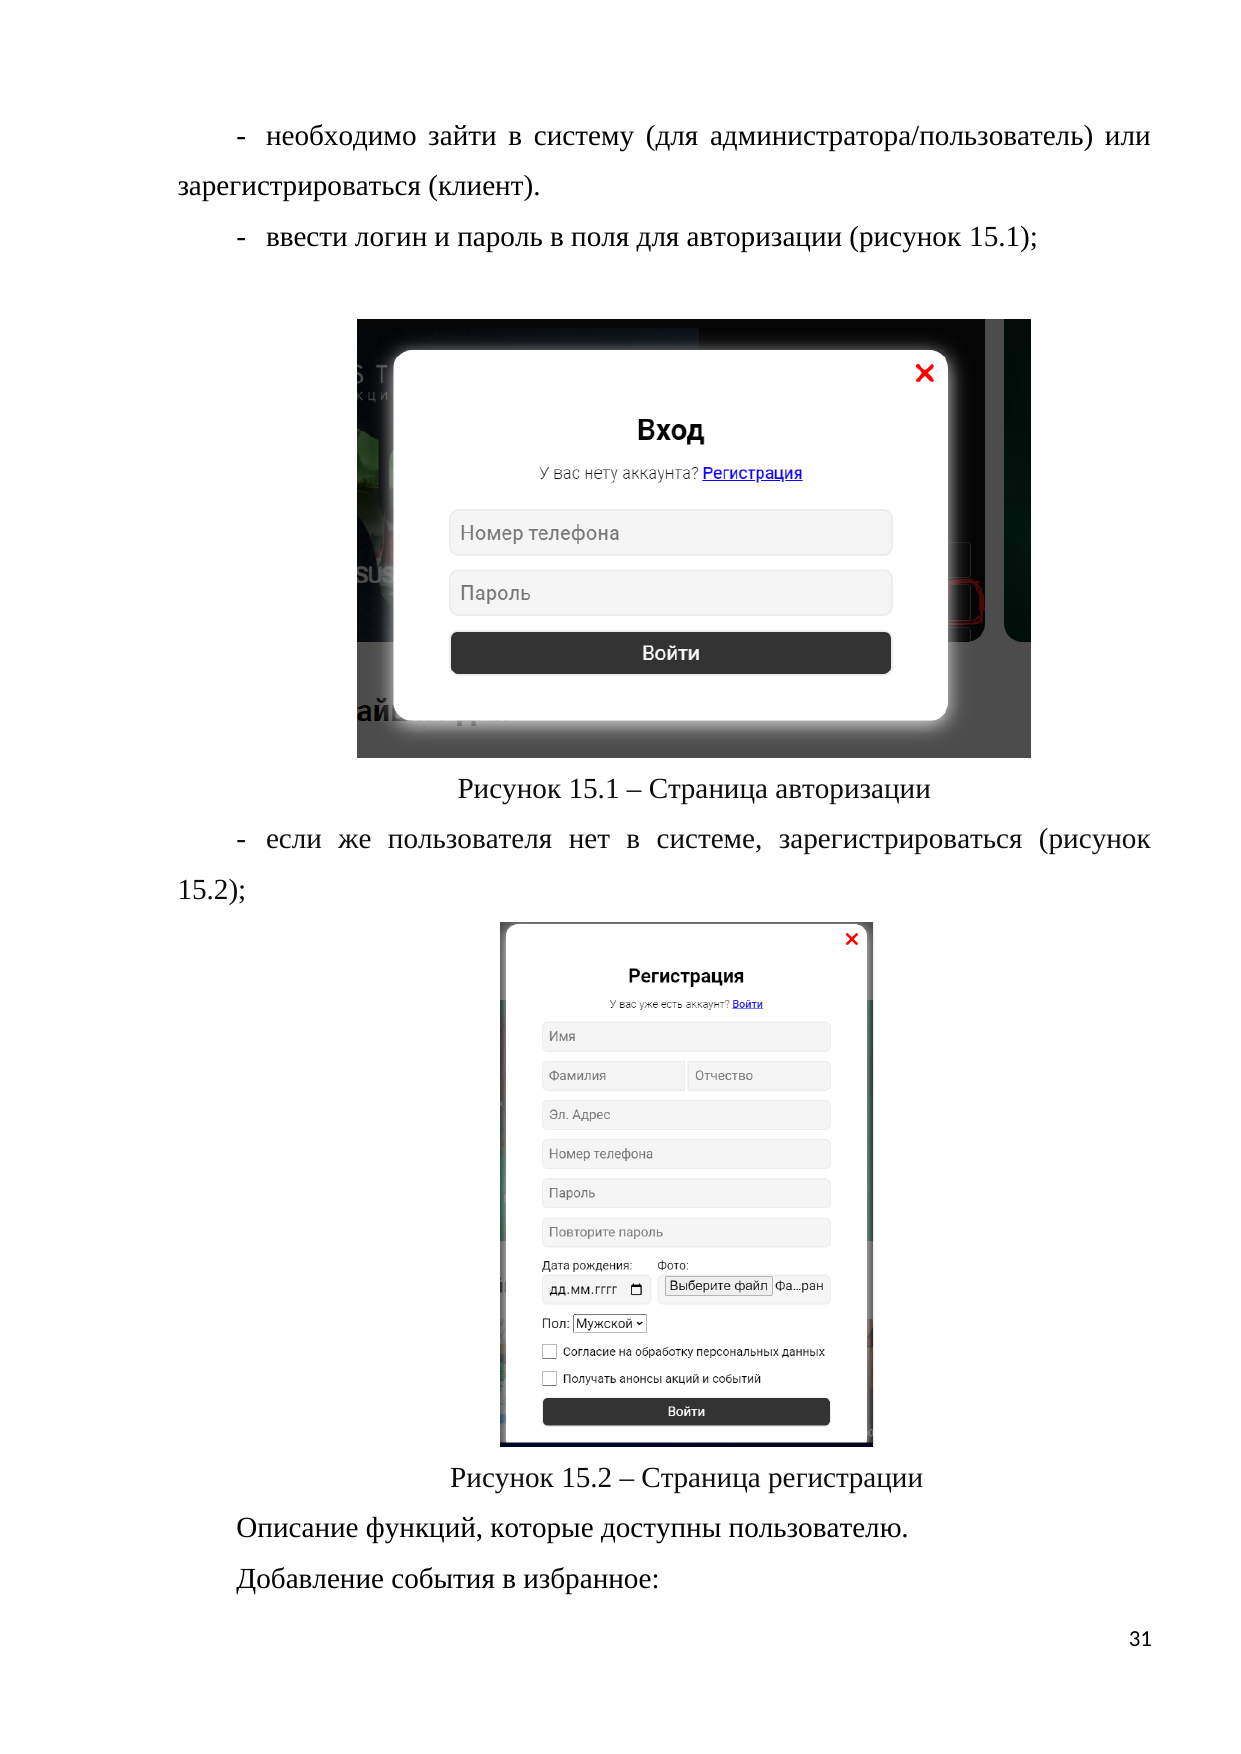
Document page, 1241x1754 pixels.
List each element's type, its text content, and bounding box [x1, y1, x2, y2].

list Добавление события в избранное: [236, 1561, 1152, 1594]
list ввести логин и пароль в поля для авторизации (рисунок 15.1); [177, 219, 1152, 252]
list Рисунок 15.1 – Страница авторизации [177, 771, 1152, 805]
picture [357, 319, 1031, 758]
list если же пользователя нет в системе, зарегистрироваться (рисунок 15.2); [177, 822, 1152, 906]
list необходимо зайти в систему (для администратора/пользователь) или зарегистрироваться (клиент). [177, 118, 1152, 202]
list Рисунок 15.2 – Страница регистрации [222, 1460, 1152, 1494]
list Описание функций, которые доступны пользователю. [236, 1510, 1152, 1544]
picture [500, 922, 874, 1447]
